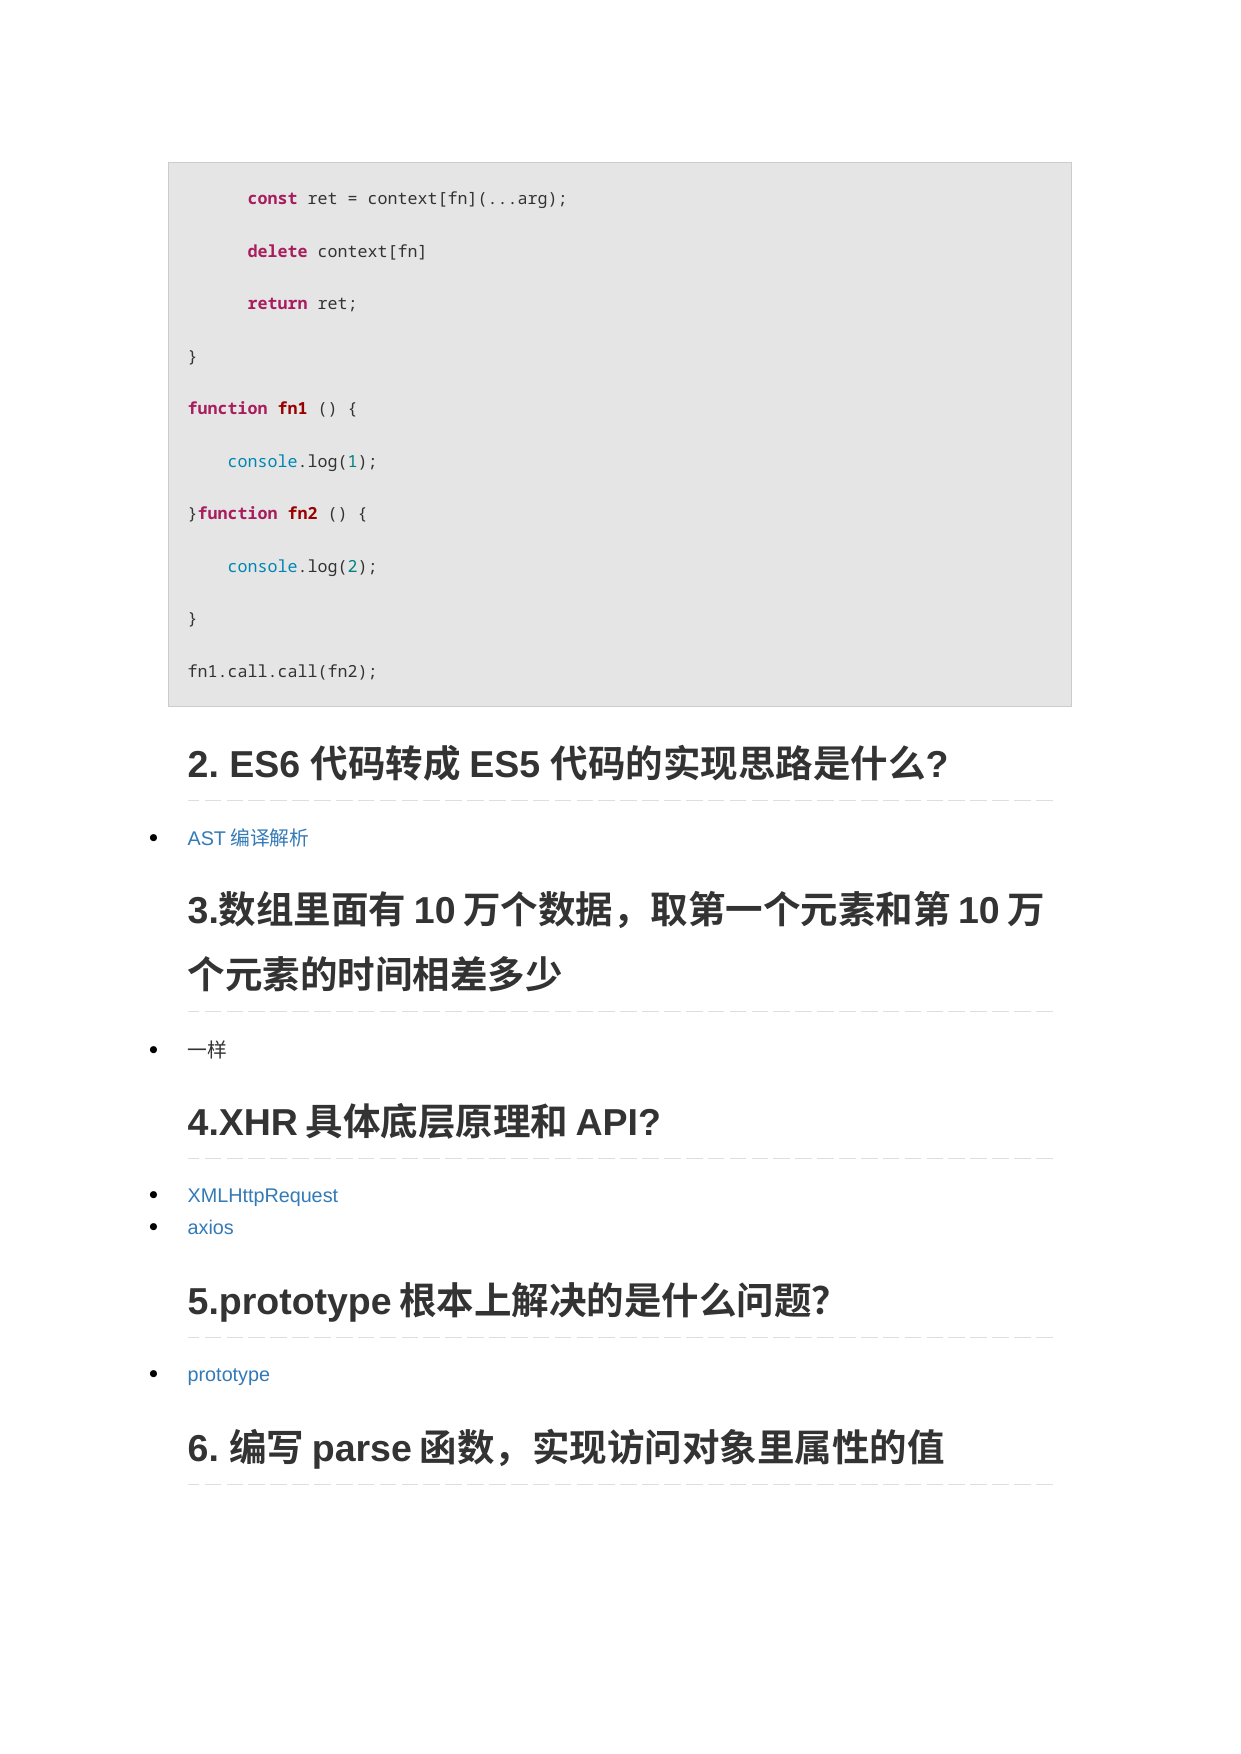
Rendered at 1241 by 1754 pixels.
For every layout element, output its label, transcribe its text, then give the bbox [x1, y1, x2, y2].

list prototype [150, 1358, 1053, 1391]
text }function fn2 () { [169, 477, 1071, 529]
subtitle 6. 编写parse函数，实现访问对象里属性的值 [187, 1413, 1053, 1485]
list axios [150, 1212, 1053, 1244]
text delete context[fn] [169, 214, 1071, 267]
text } [169, 582, 1071, 634]
text fn1.call.call(fn2); [169, 634, 1071, 706]
text console.log(2); [169, 529, 1071, 582]
text return ret; [169, 267, 1071, 319]
list 一样 [150, 1032, 1053, 1065]
subtitle 4.XHR具体底层原理和API? [187, 1087, 1053, 1159]
text console.log(1); [169, 424, 1071, 477]
text function fn1 () { [169, 372, 1071, 424]
subtitle 3.数组里面有10万个数据，取第一个元素和第10万个元素的时间相差多少 [187, 875, 1053, 1012]
list AST编译解析 [150, 821, 1053, 853]
list XMLHttpRequest [150, 1179, 1053, 1212]
subtitle 2. ES6 代码转成 ES5 代码的实现思路是什么? [187, 728, 1053, 801]
text const ret = context[fn](...arg); [169, 163, 1071, 214]
subtitle 5.prototype根本上解决的是什么问题？ [187, 1266, 1053, 1338]
text } [169, 319, 1071, 372]
